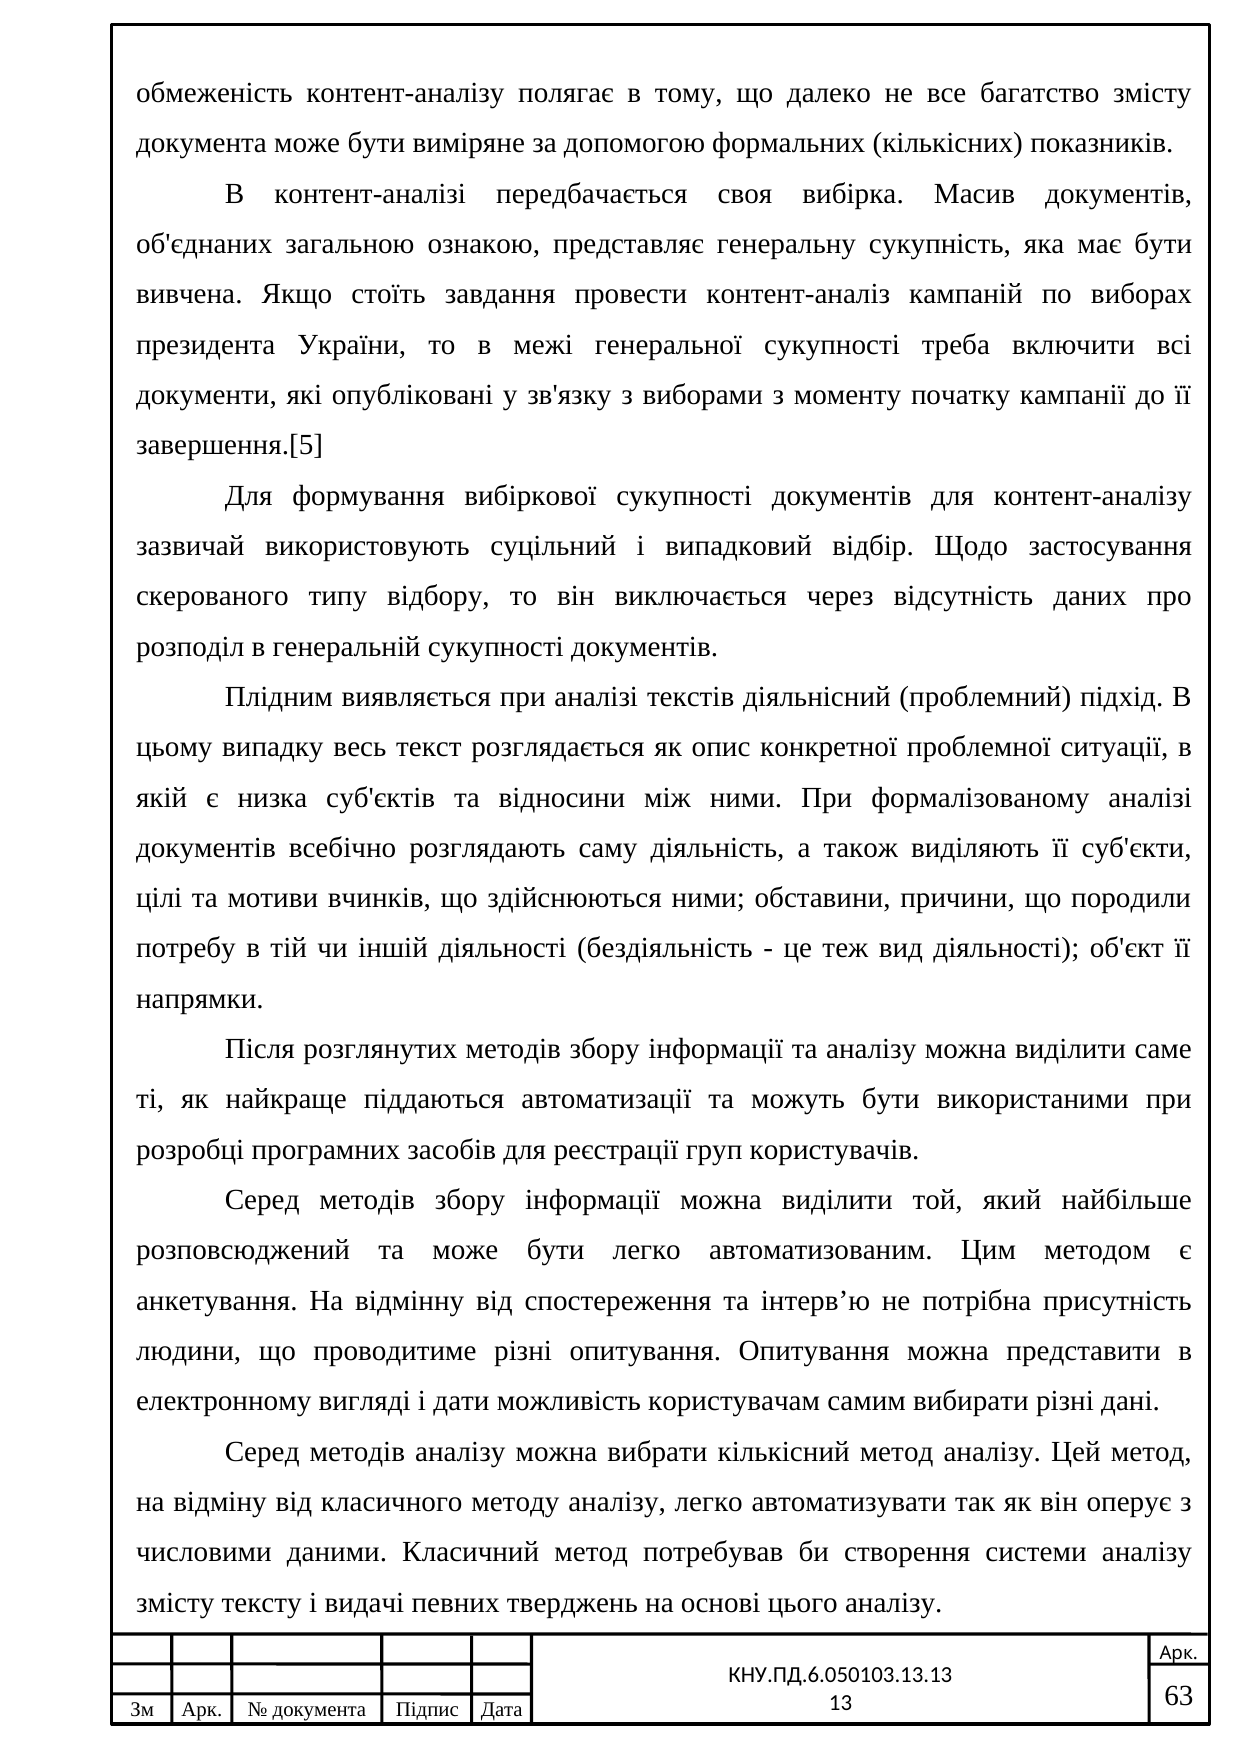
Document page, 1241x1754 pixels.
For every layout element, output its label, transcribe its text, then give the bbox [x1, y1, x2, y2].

text В контент-аналізі передбачається своя вибірка. Масив документів, об'єднаних загальною ознакою, представляє генеральну сукупність, яка має бути вивчена. Якщо стоїть завдання провести контент-аналіз кампаній по виборах президента України, то в межі генеральної сукупності треба включити всі документи, які опубліковані у зв'язку з виборами з моменту початку кампанії до її завершення.[5] [136, 176, 1193, 461]
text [136, 75, 1193, 159]
text Серед методів аналізу можна вибрати кількісний метод аналізу. Цей метод, на відміну від класичного методу аналізу, легко автоматизувати так як він оперує з числовими даними. Класичний метод потребував би створення системи аналізу змісту тексту і видачі певних тверджень на основі цього аналізу. [136, 1434, 1193, 1618]
text Серед методів збору інформації можна виділити той, який найбільше розповсюджений та може бути легко автоматизованим. Цим методом є анкетування. На відмінну від спостереження та інтерв’ю не потрібна присутність людини, що проводитиме різні опитування. Опитування можна представити в електронному вигляді і дати можливість користувачам самим вибирати різні дані. [136, 1182, 1193, 1417]
text Після розглянутих методів збору інформації та аналізу можна виділити саме ті, як найкраще піддаються автоматизації та можуть бути використаними при розробці програмних засобів для реєстрації груп користувачів. [136, 1031, 1193, 1165]
text Для формування вибіркової сукупності документів для контент-аналізу зазвичай використовують суцільний і випадковий відбір. Щодо застосування скерованого типу відбору, то він виключається через відсутність даних про розподіл в генеральній сукупності документів. [136, 478, 1193, 662]
text Плідним виявляється при аналізі текстів діяльнісний (проблемний) підхід. В цьому випадку весь текст розглядається як опис конкретної проблемної ситуації, в якій є низка суб'єктів та відносини між ними. При формалізованому аналізі документів всебічно розглядають саму діяльність, а також виділяють її суб'єкти, цілі та мотиви вчинків, що здійснюються ними; обставини, причини, що породили потребу в тій чи іншій діяльності (бездіяльність - це теж вид діяльності); об'єкт її напрямки. [136, 679, 1193, 1014]
